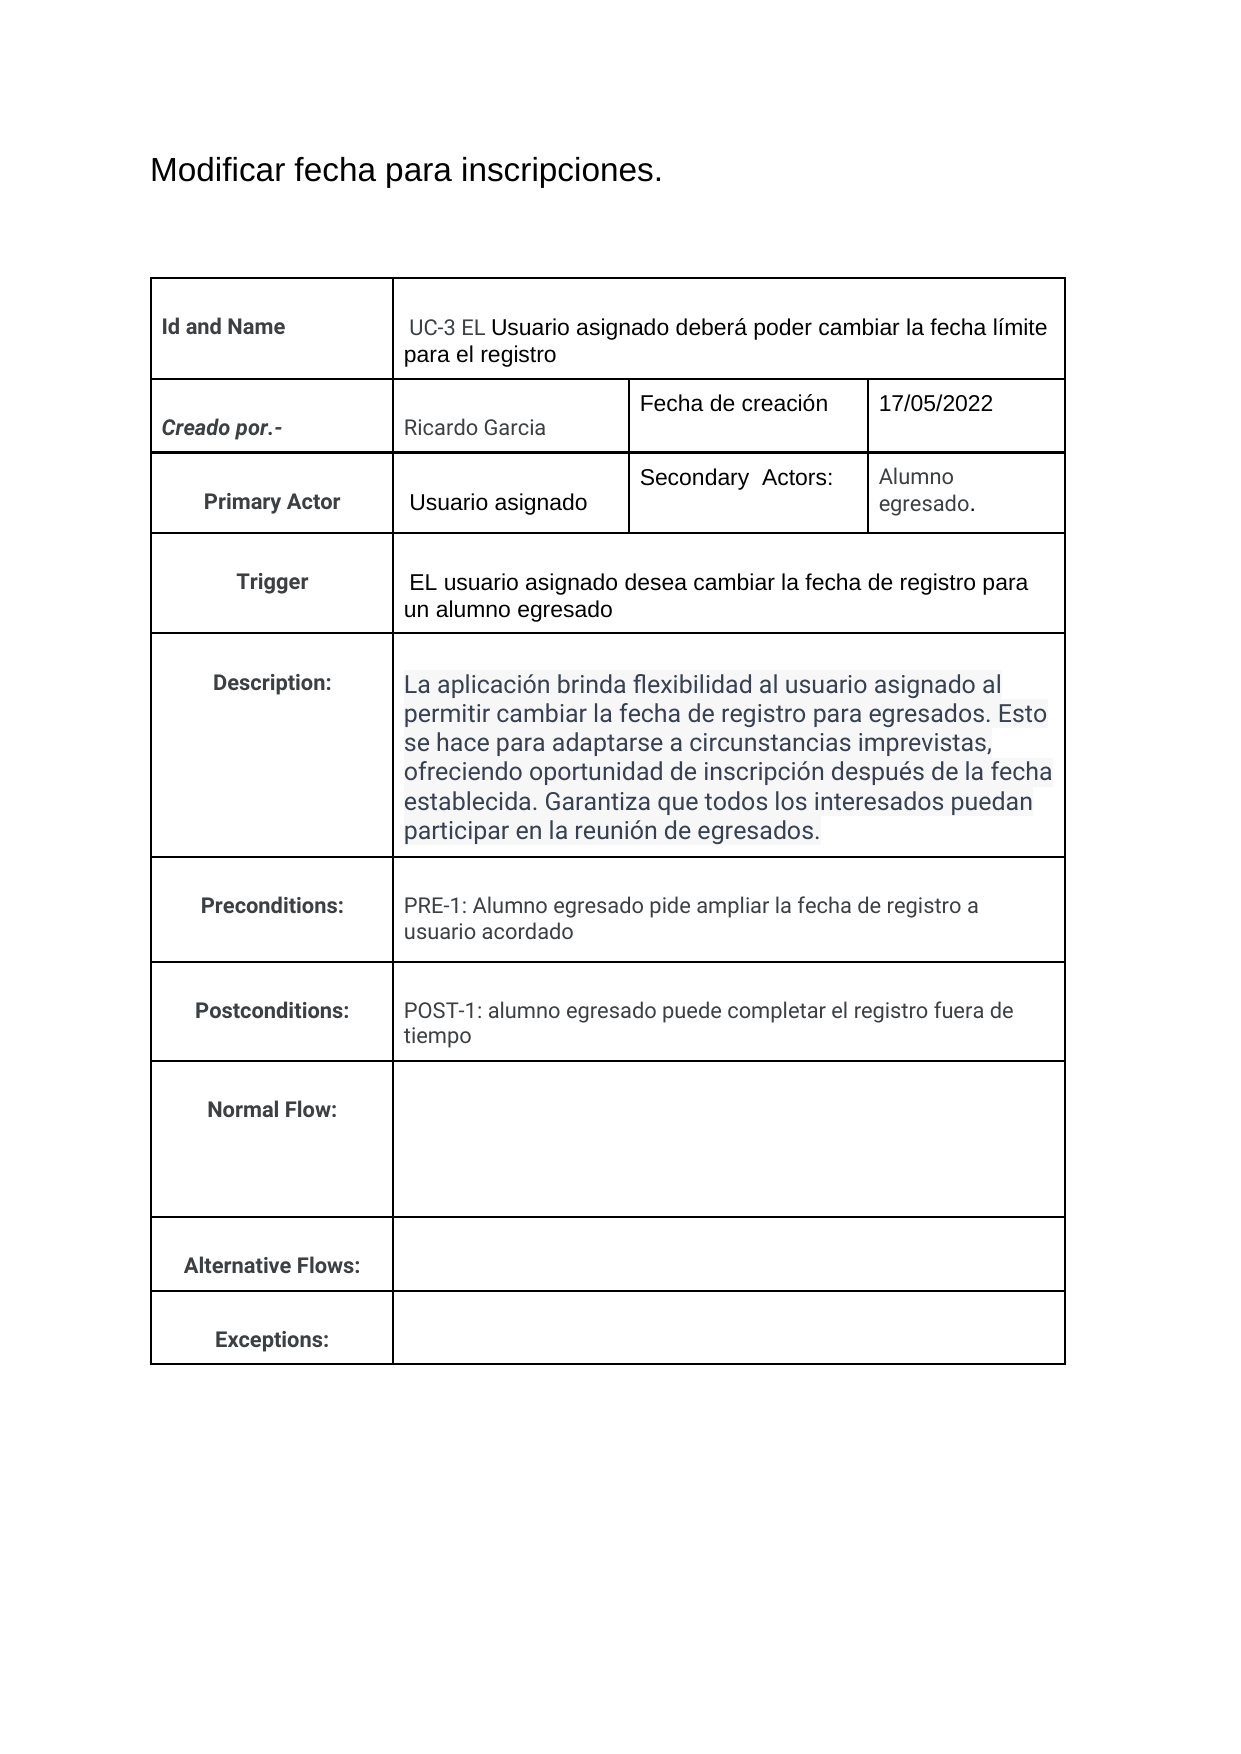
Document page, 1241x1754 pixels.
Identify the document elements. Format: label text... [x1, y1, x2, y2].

table_cell [394, 1062, 1064, 1216]
table_cell Preconditions: [152, 858, 392, 961]
table_cell Usuario asignado [394, 454, 628, 532]
table_cell Trigger [152, 534, 392, 632]
table_cell Fecha de creación [630, 380, 867, 451]
table_cell EL usuario asignado desea cambiar la fecha de registro para un alumno egresado [394, 534, 1064, 632]
table_cell Primary Actor [152, 454, 392, 532]
table_header UC-3 EL Usuario asignado deberá poder cambiar la fecha límite para el registro [394, 279, 1064, 378]
table_cell Description: [152, 634, 392, 856]
table_cell [394, 1218, 1064, 1289]
subtitle Modificar fecha para inscripciones. [150, 150, 1090, 188]
table_cell Alternative Flows: [152, 1218, 392, 1289]
table_cell Normal Flow: [152, 1062, 392, 1216]
table_cell Creado por.- [152, 380, 392, 451]
table_cell Exceptions: [152, 1292, 392, 1363]
table_cell Alumno egresado. [869, 454, 1064, 532]
table_cell 17/05/2022 [869, 380, 1064, 451]
table_header Id and Name [152, 279, 392, 378]
table_cell La aplicación brinda flexibilidad al usuario asignado al permitir cambiar la fecha de registro para egresados. Esto se hace para adaptarse a circunstancias imprevistas, ofreciendo oportunidad de inscripción después de la fecha establecida. Garantiza que todos los interesados puedan participar en la reunión de egresados. [394, 634, 1064, 856]
table_cell PRE-1: Alumno egresado pide ampliar la fecha de registro a usuario acordado [394, 858, 1064, 961]
table_cell Postconditions: [152, 963, 392, 1060]
table_cell [394, 1292, 1064, 1363]
table_cell POST-1: alumno egresado puede completar el registro fuera de tiempo [394, 963, 1064, 1060]
table_cell Secondary Actors: [630, 454, 867, 532]
table_cell Ricardo Garcia [394, 380, 628, 451]
